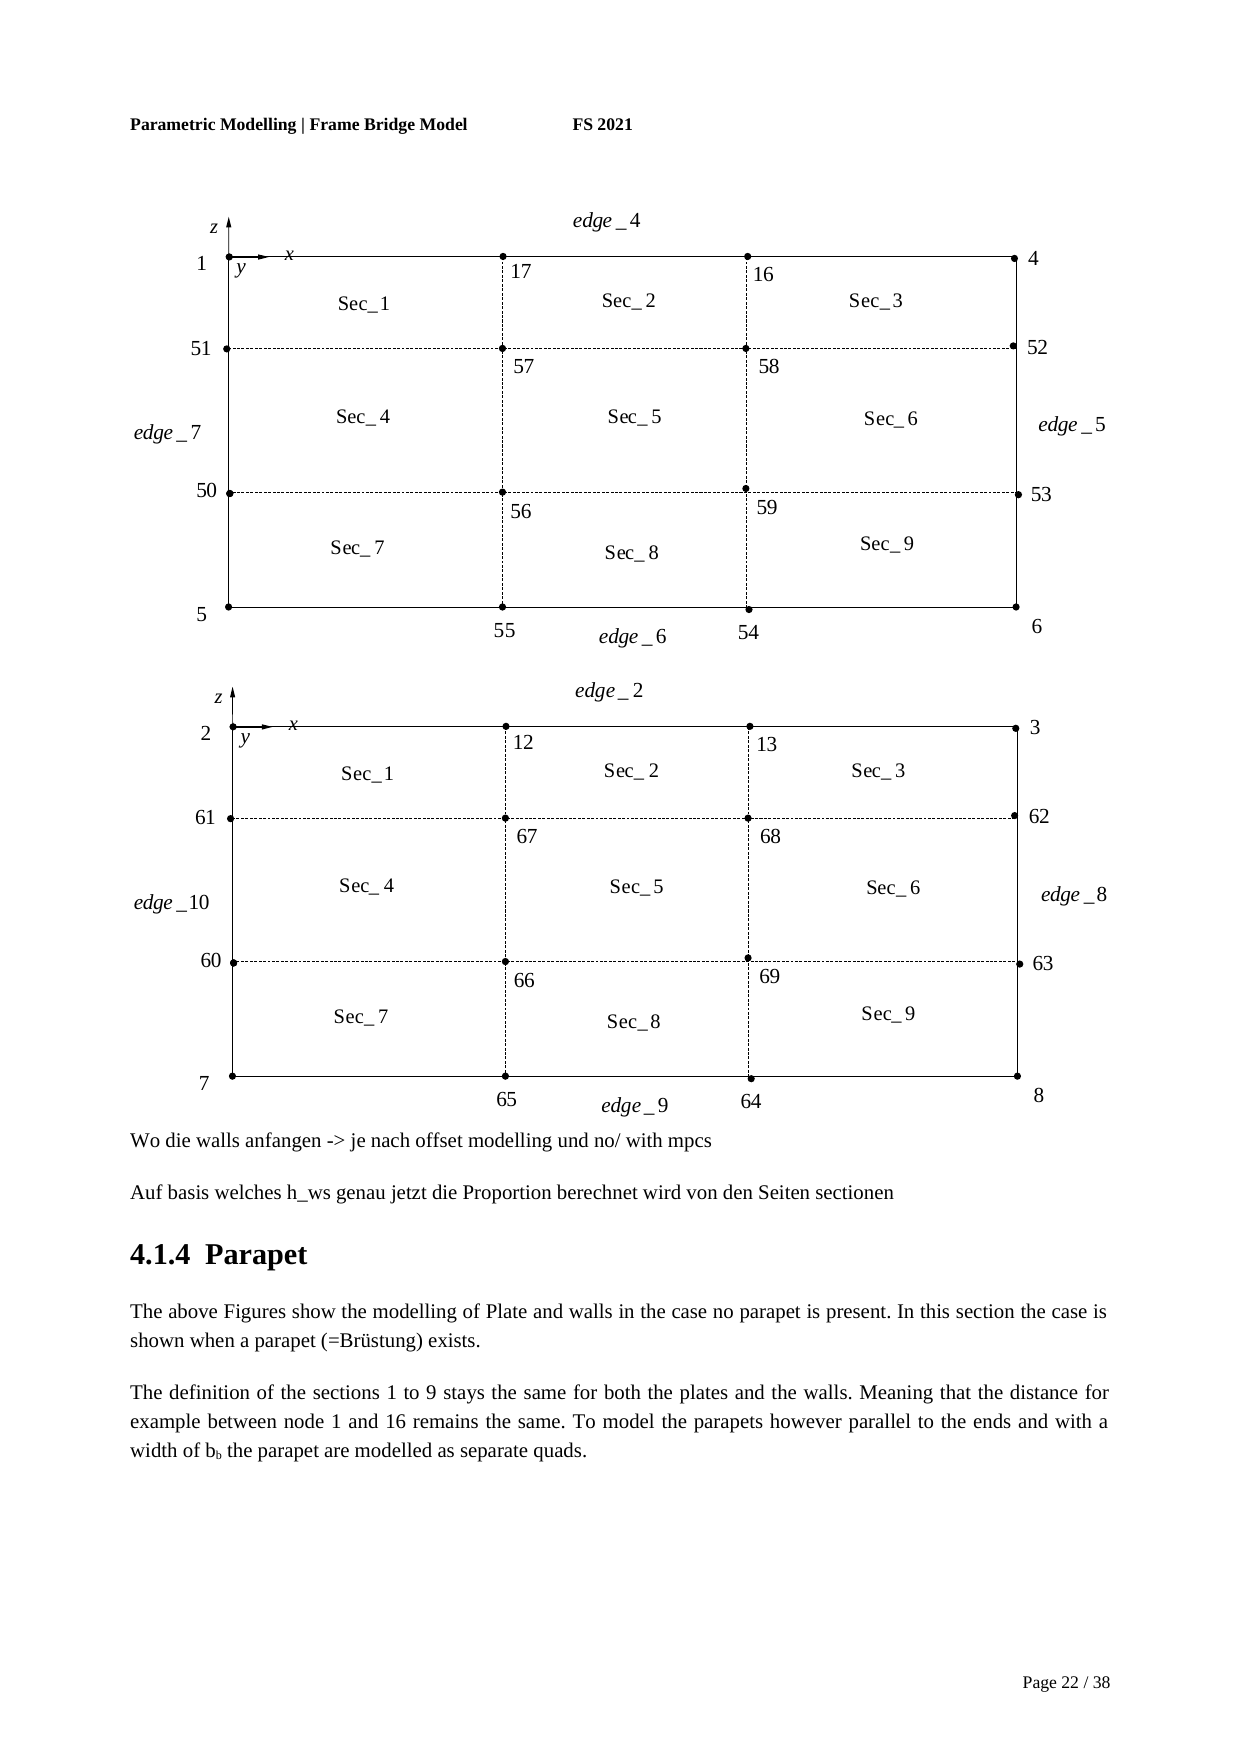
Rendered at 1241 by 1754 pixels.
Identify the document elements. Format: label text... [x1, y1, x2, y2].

text Wo die walls anfangen -> je nach offset modelling und no/ with mpcs [130, 677, 1110, 1152]
text The above Figures show the modelling of Plate and walls in the case no parapet is present. In this section the case is shown when a parapet (=Brüstung) exists. [130, 1294, 1110, 1352]
text The definition of the sections 1 to 9 stays the same for both the plates and the walls. Meaning that the distance for example between node 1 and 16 remains the same. To model the parapets however parallel to the ends and with a width of bb the parapet are modelled as separate quads. [130, 1375, 1110, 1462]
subtitle Parapet [130, 1234, 1110, 1271]
text Auf basis welches h_ws genau jetzt die Proportion berechnet wird von den Seiten sectionen [130, 1175, 1110, 1204]
